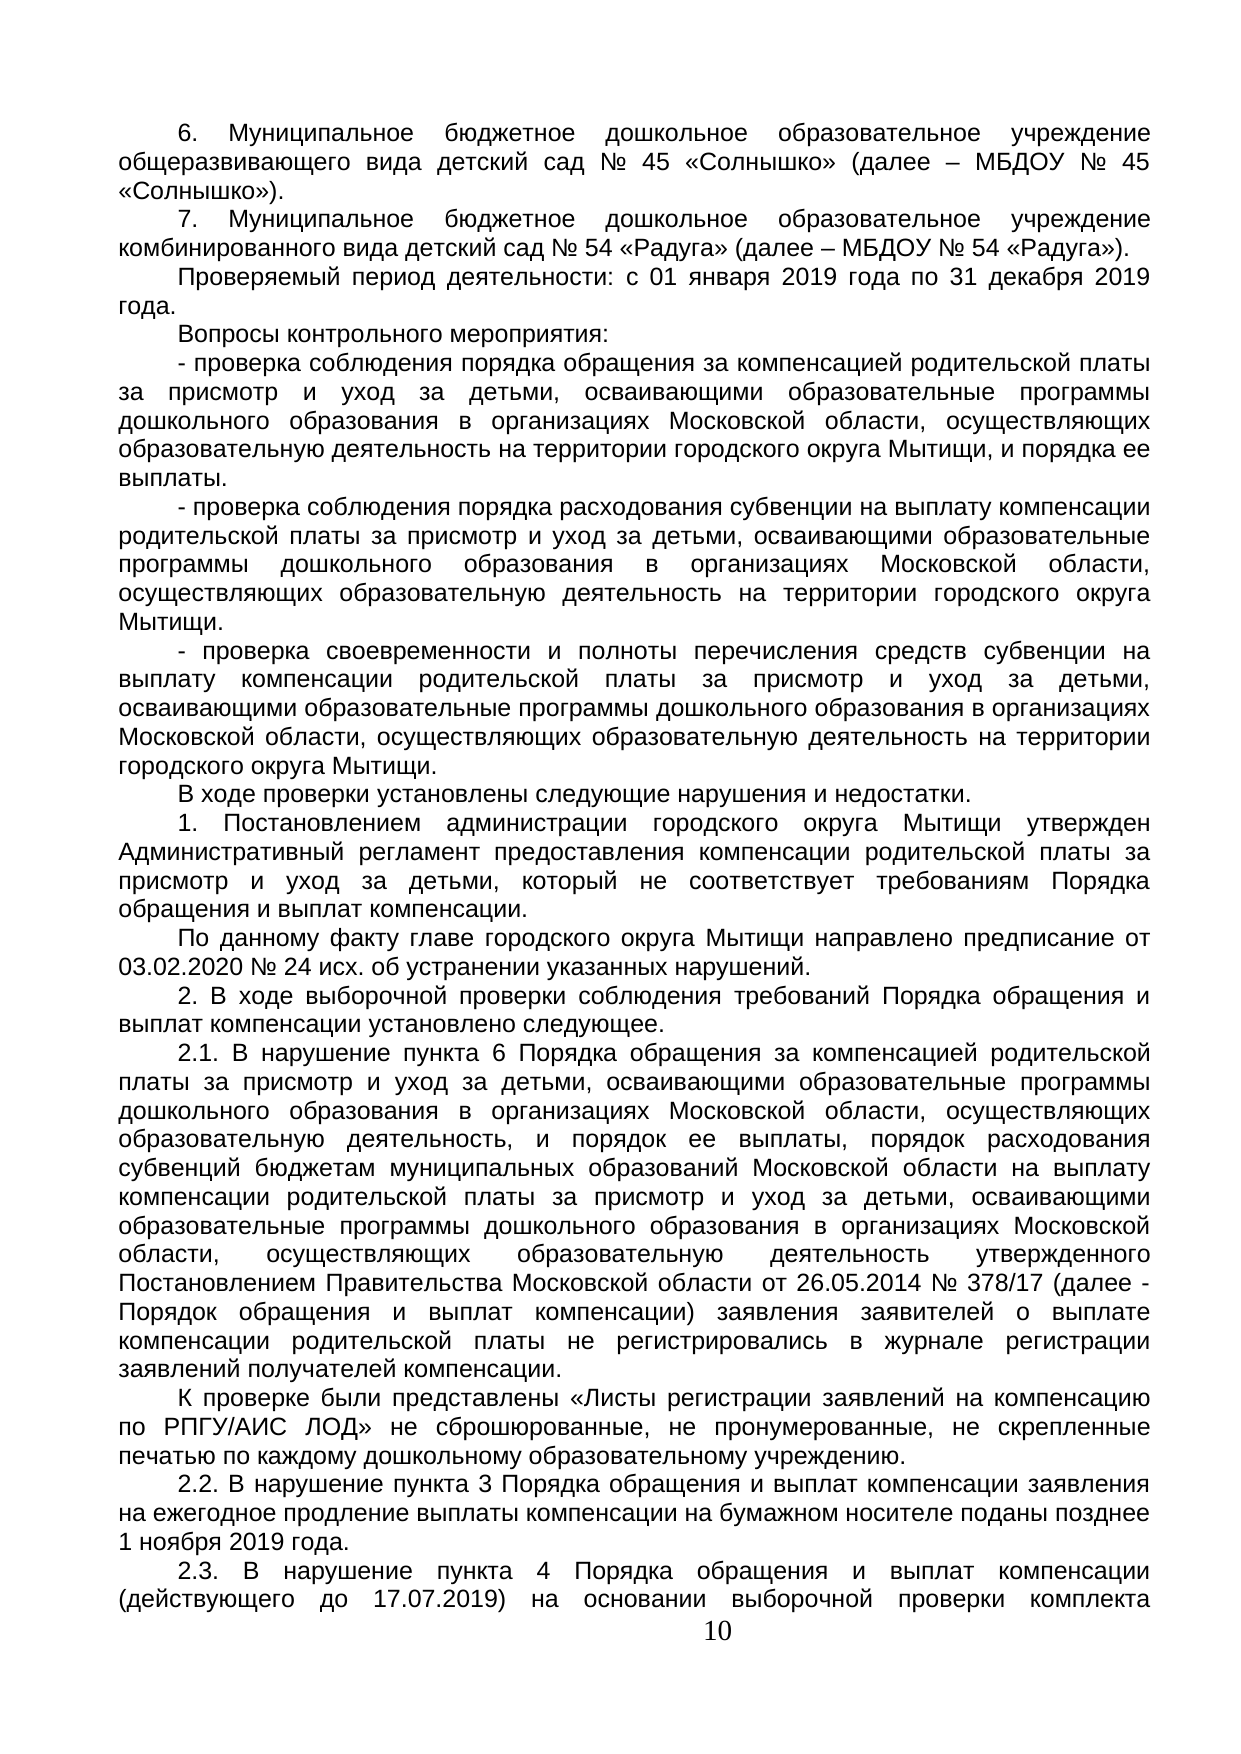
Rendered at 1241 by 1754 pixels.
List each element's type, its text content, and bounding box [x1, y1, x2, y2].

text - проверка своевременности и полноты перечисления средств субвенции на выплату компенсации родительской платы за присмотр и уход за детьми, осваивающими образовательные программы дошкольного образования в организациях Московской области, осуществляющих образовательную деятельность на территории городского округа Мытищи. [118, 636, 1152, 779]
text 2.1. В нарушение пункта 6 Порядка обращения за компенсацией родительской платы за присмотр и уход за детьми, осваивающими образовательные программы дошкольного образования в организациях Московской области, осуществляющих образовательную деятельность, и порядок ее выплаты, порядок расходования субвенций бюджетам муниципальных образований Московской области на выплату компенсации родительской платы за присмотр и уход за детьми, осваивающими образовательные программы дошкольного образования в организациях Московской области, осуществляющих образовательную деятельность утвержденного Постановлением Правительства Московской области от 26.05.2014 № 378/17 (далее - Порядок обращения и выплат компенсации) заявления заявителей о выплате компенсации родительской платы не регистрировались в журнале регистрации заявлений получателей компенсации. [118, 1038, 1152, 1383]
text 7. Муниципальное бюджетное дошкольное образовательное учреждение комбинированного вида детский сад № 54 «Радуга» (далее – МБДОУ № 54 «Радуга»). [118, 204, 1152, 262]
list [118, 1556, 1152, 1613]
text 6. Муниципальное бюджетное дошкольное образовательное учреждение общеразвивающего вида детский сад № 45 «Солнышко» (далее – МБДОУ № 45 «Солнышко»). [118, 118, 1152, 204]
text Вопросы контрольного мероприятия: [118, 319, 1152, 348]
text 2.2. В нарушение пункта 3 Порядка обращения и выплат компенсации заявления на ежегодное продление выплаты компенсации на бумажном носителе поданы позднее 1 ноября 2019 года. [118, 1469, 1152, 1556]
text 2. В ходе выборочной проверки соблюдения требований Порядка обращения и выплат компенсации установлено следующее. [118, 981, 1152, 1038]
text По данному факту главе городского округа Мытищи направлено предписание от 03.02.2020 № 24 исх. об устранении указанных нарушений. [118, 923, 1152, 981]
text К проверке были представлены «Листы регистрации заявлений на компенсацию по РПГУ/АИС ЛОД» не сброшюрованные, не пронумерованные, не скрепленные печатью по каждому дошкольному образовательному учреждению. [118, 1383, 1152, 1469]
text - проверка соблюдения порядка обращения за компенсацией родительской платы за присмотр и уход за детьми, осваивающими образовательные программы дошкольного образования в организациях Московской области, осуществляющих образовательную деятельность на территории городского округа Мытищи, и порядка ее выплаты. [118, 348, 1152, 492]
text - проверка соблюдения порядка расходования субвенции на выплату компенсации родительской платы за присмотр и уход за детьми, осваивающими образовательные программы дошкольного образования в организациях Московской области, осуществляющих образовательную деятельность на территории городского округа Мытищи. [118, 492, 1152, 636]
text 1. Постановлением администрации городского округа Мытищи утвержден Административный регламент предоставления компенсации родительской платы за присмотр и уход за детьми, который не соответствует требованиям Порядка обращения и выплат компенсации. [118, 808, 1152, 923]
text В ходе проверки установлены следующие нарушения и недостатки. [118, 779, 1152, 808]
text Проверяемый период деятельности: с 01 января 2019 года по 31 декабря 2019 года. [118, 262, 1152, 319]
